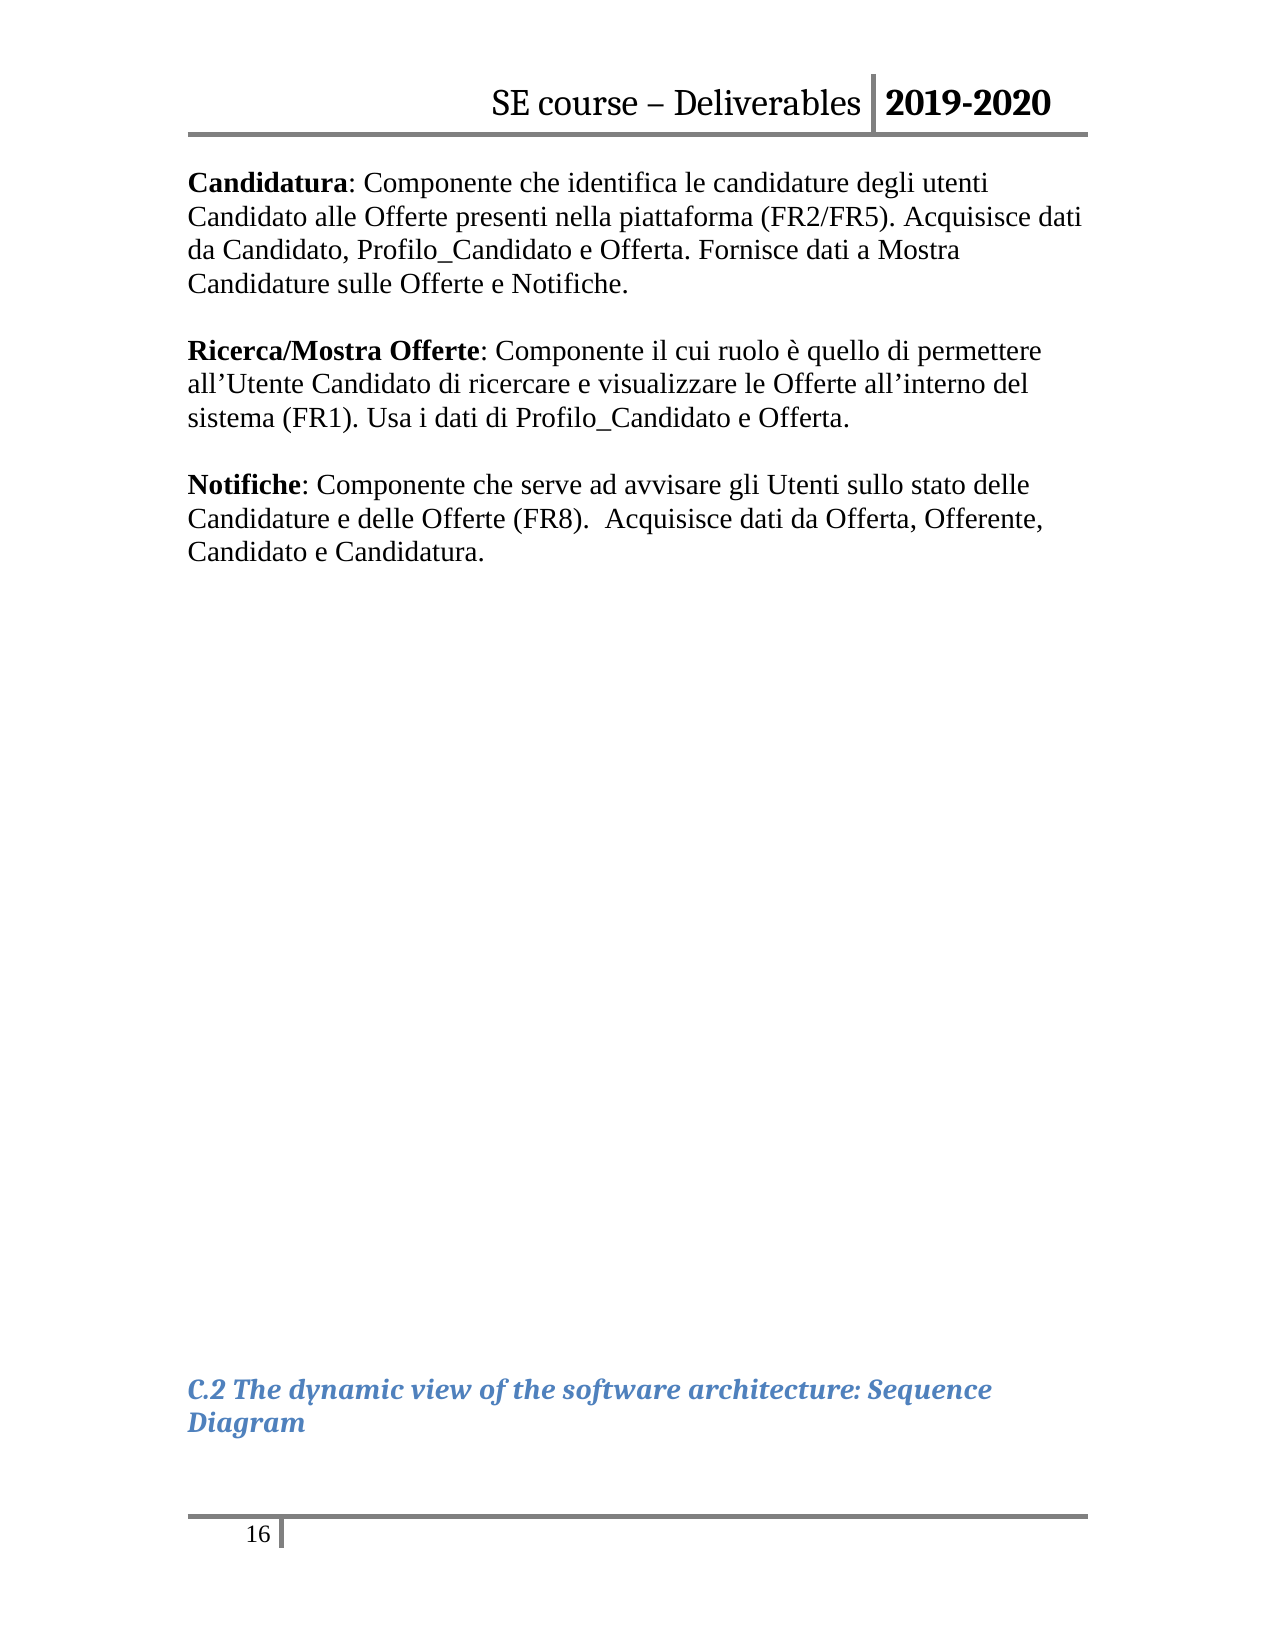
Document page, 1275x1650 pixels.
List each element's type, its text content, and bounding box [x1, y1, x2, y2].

text Ricerca/Mostra Offerte: Componente il cui ruolo è quello di permettere all’Utente Candidato di ricercare e visualizzare le Offerte all’interno del sistema (FR1). Usa i dati di Profilo_Candidato e Offerta. [187, 333, 1087, 434]
text Candidatura: Componente che identifica le candidature degli utenti Candidato alle Offerte presenti nella piattaforma (FR2/FR5). Acquisisce dati da Candidato, Profilo_Candidato e Offerta. Fornisce dati a Mostra Candidature sulle Offerte e Notifiche. [187, 165, 1087, 299]
text Notifiche: Componente che serve ad avvisare gli Utenti sullo stato delle Candidature e delle Offerte (FR8). Acquisisce dati da Offerta, Offerente, Candidato e Candidatura. [187, 467, 1087, 568]
text C.2 The dynamic view of the software architecture: Sequence Diagram [187, 1373, 1087, 1440]
